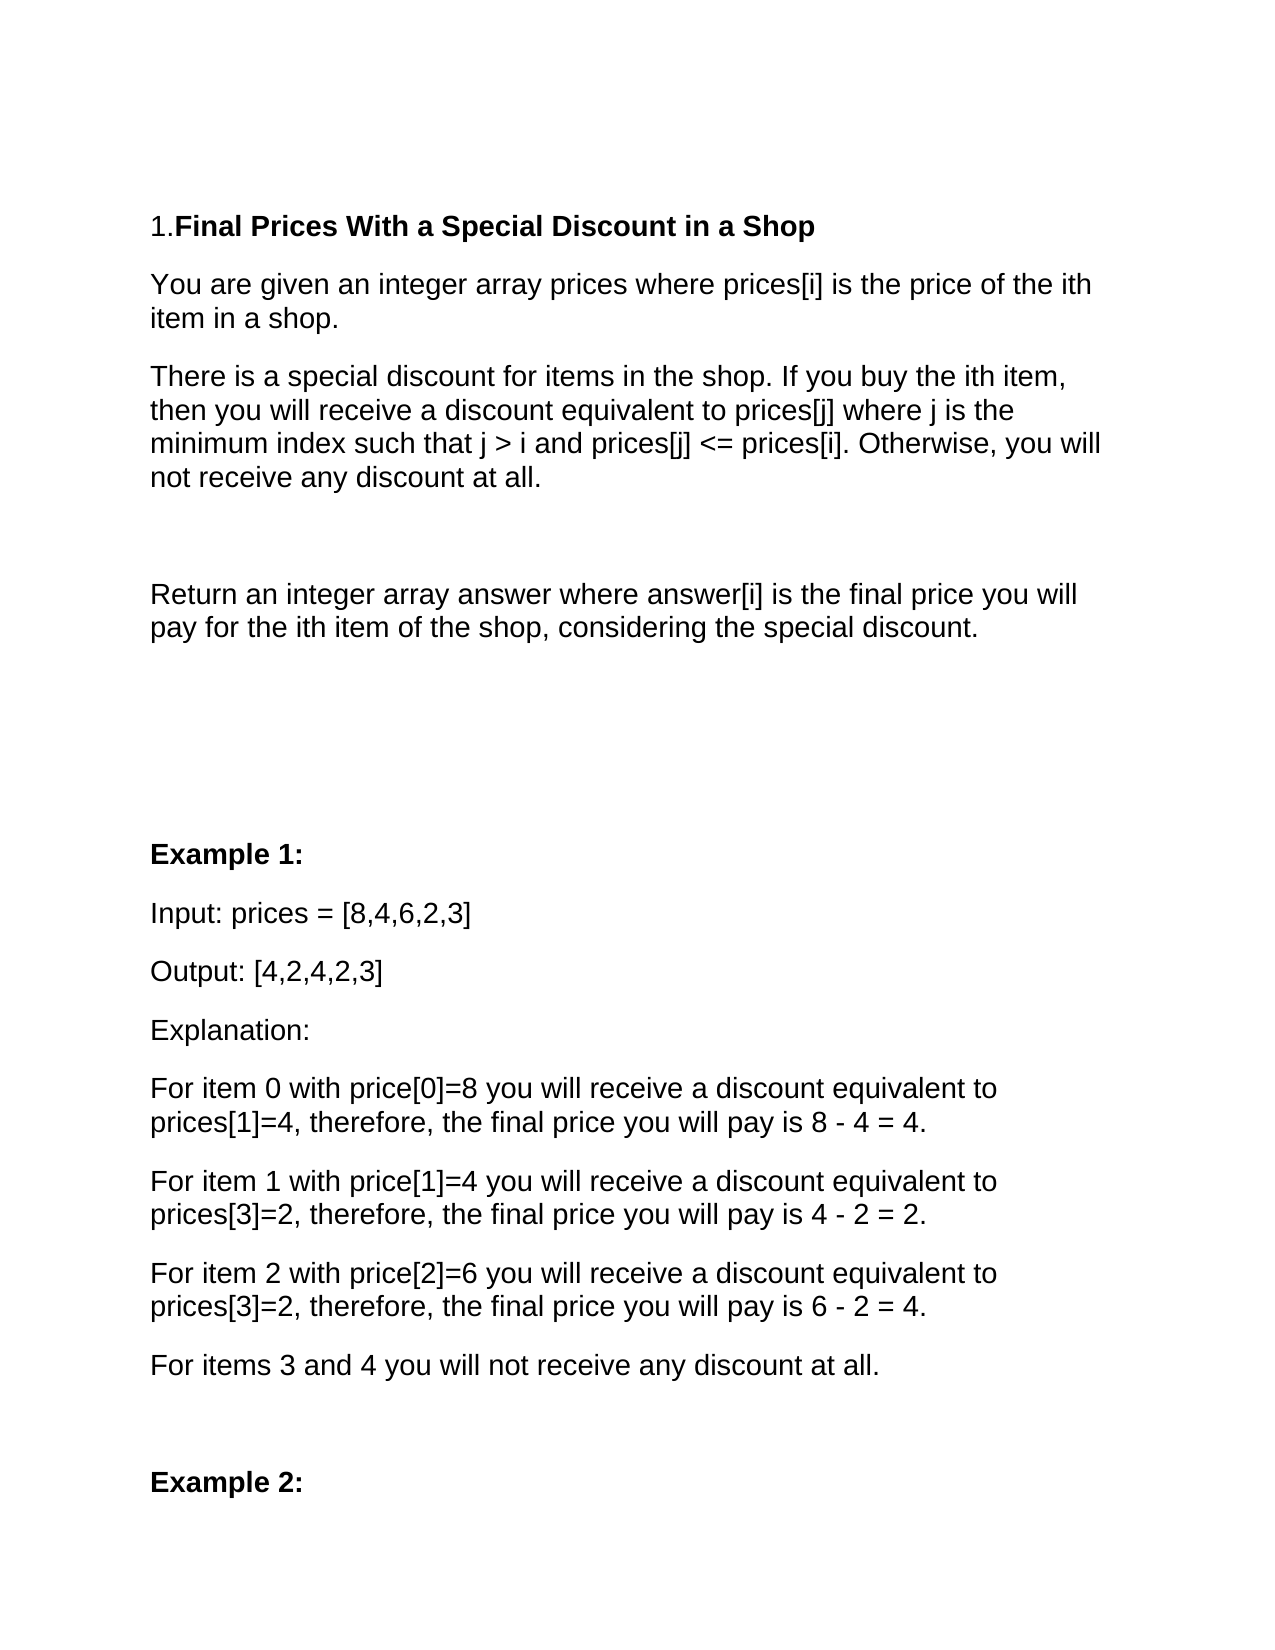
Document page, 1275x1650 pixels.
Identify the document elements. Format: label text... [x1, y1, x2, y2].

text For item 0 with price[0]=8 you will receive a discount equivalent to prices[1]=4, therefore, the final price you will pay is 8 - 4 = 4. [150, 1072, 1125, 1139]
text You are given an integer array prices where prices[i] is the price of the ith item in a shop. [150, 267, 1125, 334]
text Example 1: [150, 837, 1125, 871]
text Example 2: [150, 1465, 1125, 1498]
text For item 1 with price[1]=4 you will receive a discount equivalent to prices[3]=2, therefore, the final price you will pay is 4 - 2 = 2. [150, 1164, 1125, 1231]
text There is a special discount for items in the shop. If you buy the ith item, then you will receive a discount equivalent to prices[j] where j is the minimum index such that j > i and prices[j] <= prices[i]. Otherwise, you will not receive any discount at all. [150, 359, 1125, 493]
text Explanation: [150, 1013, 1125, 1047]
text Return an integer array answer where answer[i] is the final price you will pay for the ith item of the shop, considering the special discount. [150, 577, 1125, 644]
text Output: [4,2,4,2,3] [150, 954, 1125, 988]
text Input: prices = [8,4,6,2,3] [150, 896, 1125, 929]
text For items 3 and 4 you will not receive any discount at all. [150, 1348, 1125, 1381]
text For item 2 with price[2]=6 you will receive a discount equivalent to prices[3]=2, therefore, the final price you will pay is 6 - 2 = 4. [150, 1256, 1125, 1323]
text 1.Final Prices With a Special Discount in a Shop [150, 208, 1125, 242]
